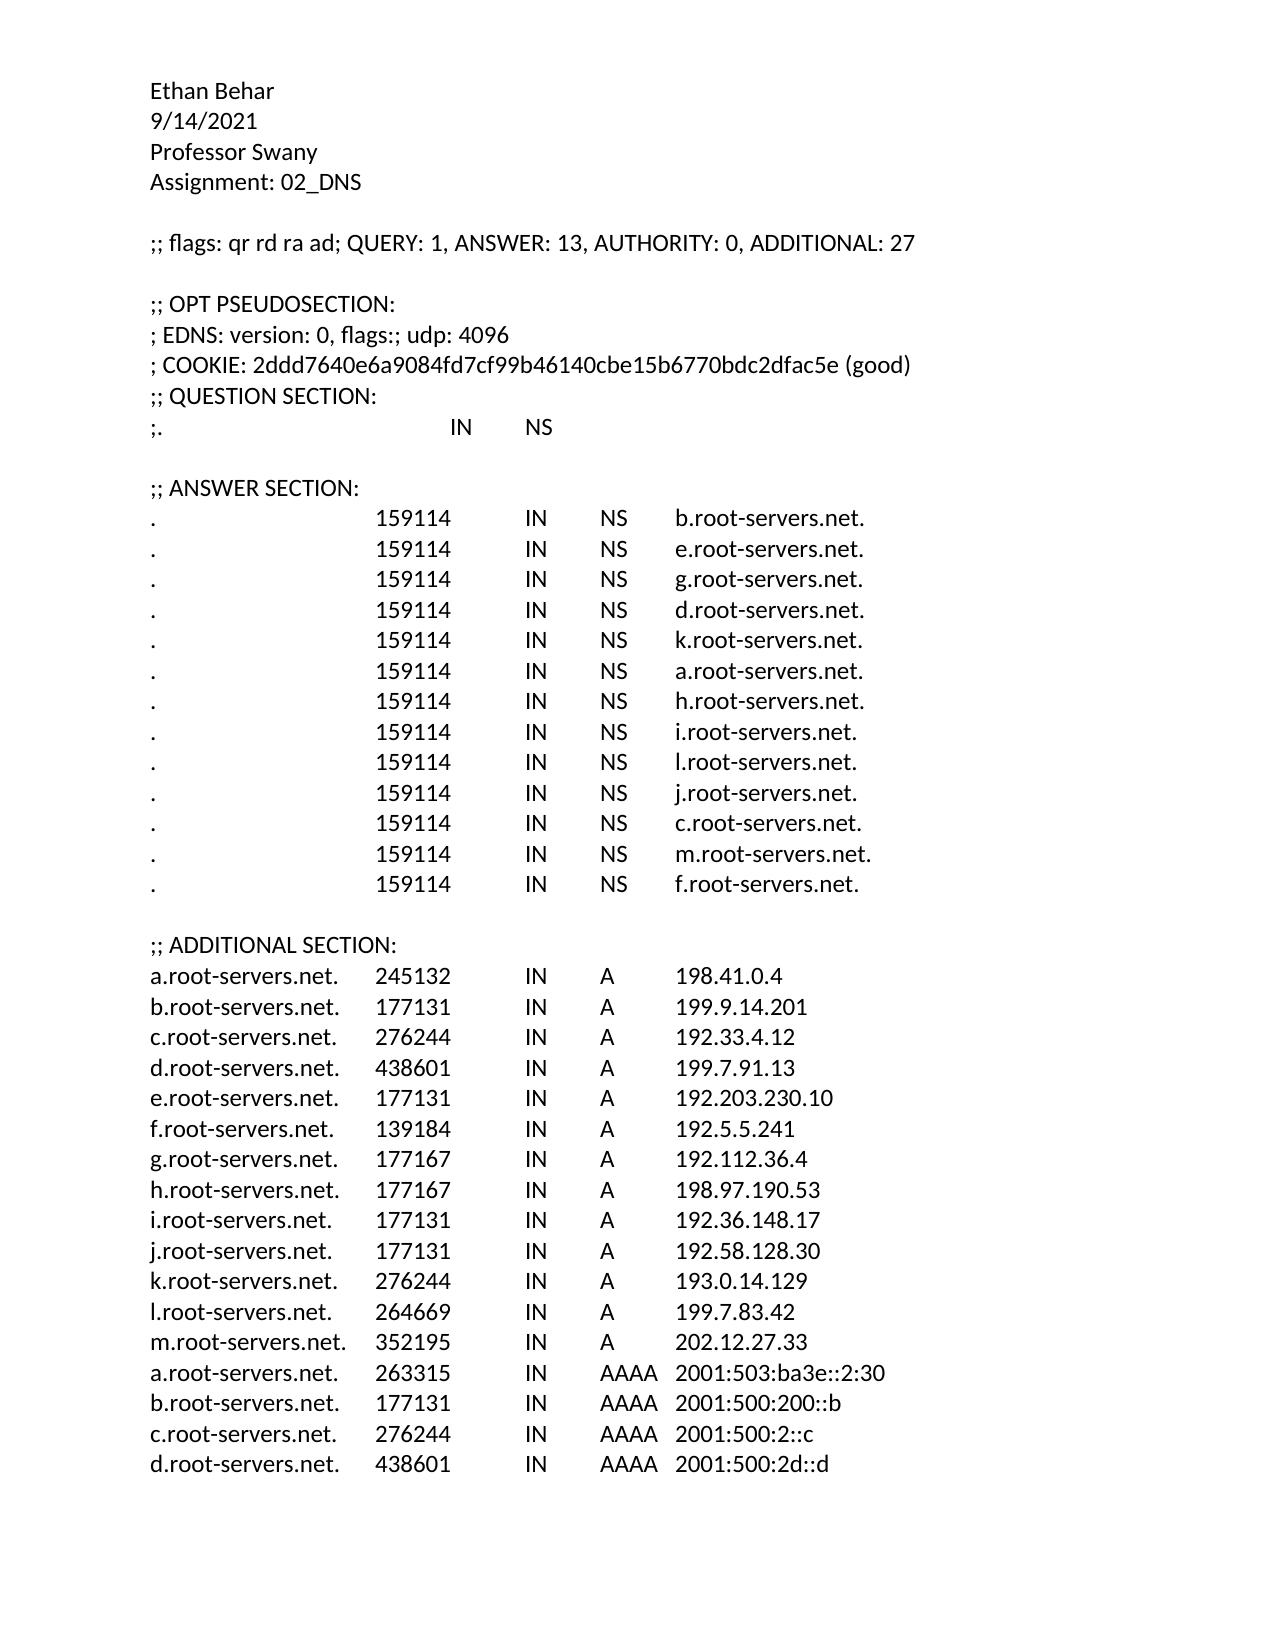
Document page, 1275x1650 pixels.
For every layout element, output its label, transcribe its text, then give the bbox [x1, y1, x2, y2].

text ; COOKIE: 2ddd7640e6a9084fd7cf99b46140cbe15b6770bdc2dfac5e (good) [150, 350, 1125, 380]
text a.root-servers.net. 245132 IN A 198.41.0.4 [150, 960, 1125, 991]
text a.root-servers.net. 263315 IN AAAA 2001:503:ba3e::2:30 [150, 1357, 1125, 1387]
text . 159114 IN NS m.root-servers.net. [150, 838, 1125, 868]
text . 159114 IN NS d.root-servers.net. [150, 594, 1125, 624]
text ;; flags: qr rd ra ad; QUERY: 1, ANSWER: 13, AUTHORITY: 0, ADDITIONAL: 27 [150, 228, 1125, 258]
text h.root-servers.net. 177167 IN A 198.97.190.53 [150, 1174, 1125, 1204]
text . 159114 IN NS g.root-servers.net. [150, 563, 1125, 594]
text d.root-servers.net. 438601 IN AAAA 2001:500:2d::d [150, 1448, 1125, 1479]
text . 159114 IN NS e.root-servers.net. [150, 533, 1125, 563]
text m.root-servers.net. 352195 IN A 202.12.27.33 [150, 1326, 1125, 1357]
text . 159114 IN NS k.root-servers.net. [150, 624, 1125, 655]
text ;; QUESTION SECTION: [150, 380, 1125, 411]
text . 159114 IN NS h.root-servers.net. [150, 685, 1125, 716]
text e.root-servers.net. 177131 IN A 192.203.230.10 [150, 1082, 1125, 1113]
text j.root-servers.net. 177131 IN A 192.58.128.30 [150, 1235, 1125, 1265]
text c.root-servers.net. 276244 IN AAAA 2001:500:2::c [150, 1418, 1125, 1448]
text . 159114 IN NS l.root-servers.net. [150, 746, 1125, 777]
text b.root-servers.net. 177131 IN AAAA 2001:500:200::b [150, 1387, 1125, 1418]
text . 159114 IN NS c.root-servers.net. [150, 807, 1125, 838]
text b.root-servers.net. 177131 IN A 199.9.14.201 [150, 991, 1125, 1021]
text c.root-servers.net. 276244 IN A 192.33.4.12 [150, 1021, 1125, 1052]
text ;; ANSWER SECTION: [150, 472, 1125, 502]
text ;; OPT PSEUDOSECTION: [150, 289, 1125, 319]
text i.root-servers.net. 177131 IN A 192.36.148.17 [150, 1204, 1125, 1235]
text d.root-servers.net. 438601 IN A 199.7.91.13 [150, 1052, 1125, 1082]
text k.root-servers.net. 276244 IN A 193.0.14.129 [150, 1265, 1125, 1296]
text l.root-servers.net. 264669 IN A 199.7.83.42 [150, 1296, 1125, 1326]
text ;. IN NS [150, 411, 1125, 441]
text . 159114 IN NS a.root-servers.net. [150, 655, 1125, 685]
text f.root-servers.net. 139184 IN A 192.5.5.241 [150, 1113, 1125, 1143]
text g.root-servers.net. 177167 IN A 192.112.36.4 [150, 1143, 1125, 1174]
text ;; ADDITIONAL SECTION: [150, 929, 1125, 960]
text . 159114 IN NS i.root-servers.net. [150, 716, 1125, 746]
text . 159114 IN NS b.root-servers.net. [150, 502, 1125, 533]
text ; EDNS: version: 0, flags:; udp: 4096 [150, 319, 1125, 350]
text . 159114 IN NS f.root-servers.net. [150, 868, 1125, 899]
text . 159114 IN NS j.root-servers.net. [150, 777, 1125, 807]
